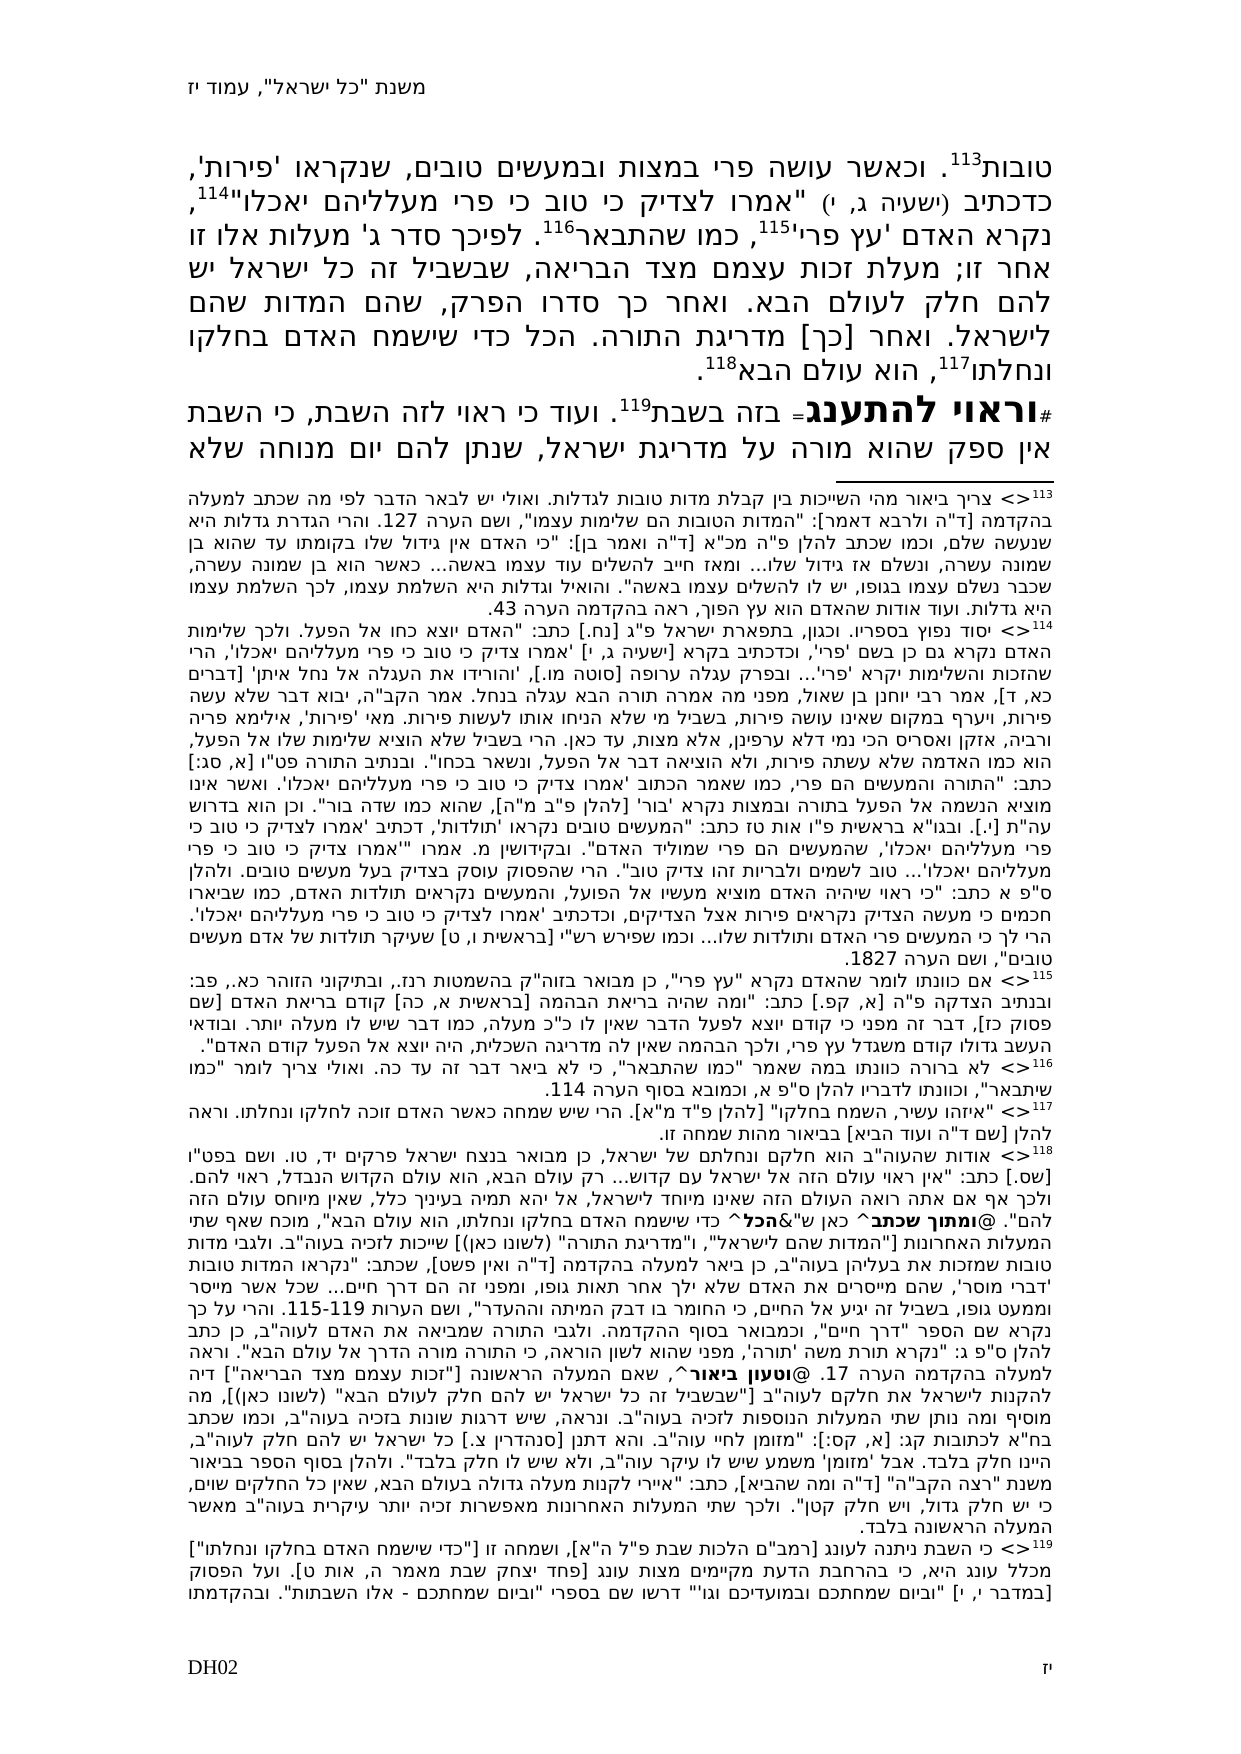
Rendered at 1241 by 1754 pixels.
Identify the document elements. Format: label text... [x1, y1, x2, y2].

text #וכל אלו= המדריגות נמשכים זו אחר זו; וכבר אמרנו כי המדות* טובות נמשכים אחר הבריאה הטובה והישרה. ואחר דרך ארץ, נמשכת התורה, וכמו שיתבאר לקמן בעזרת השם אצל (פ"ג מי"ז) 'אם אין דרך ארץ אין תורה', עיין לקמן. וכן היה בעולם, כי תחלה נברא העולם, ואחר כך היה נוהג העולם בדרך ארץ בלא תורה, ואחר זה באה התורה, וכמו שהתבאר במדרש (ויק"ר ט, ג) למעלה כ"ו דורות קדמה דרך ארץ את התורה, שנאמר (בראשית ג, כד) "לשמור דרך עץ החיים", "דרך" זה דרך ארץ, ואחר כך "עץ החיים", שהיא התורה. ומזה יש להבין מה שאמר הכתוב (ישעיה ס, כא) "נצר מטעי", כי המעלה הזאת מה שישראל ראוים אל עולם הבא מצד עצם הבריאה שבה נבראו מתחלה, מקודם שהגיע האדם למעלה, נקרא* "נצר", כי הנצר הוא התחלת* נטיעות העץ בלבד, ובנטיעה זאת שבראם הם נצר מטעי השם יתברך מעשה ידיו להתפאר. ואחר כך נצר גדול ונעשה ממנו עץ, וזהו כאשר האדם מקבל המדות הטובות, עד שנעשה גדול במדות טובות. וכאשר עושה פרי במצות ובמעשים טובים, שנקראו 'פירות', כדכתיב (ישעיה ג, י) "אמרו לצדיק כי טוב כי פרי מעלליהם יאכלו", נקרא האדם 'עץ פרי', כמו שהתבאר. לפיכך סדר ג' מעלות אלו זו אחר זו; מעלת זכות עצמם מצד הבריאה, שבשביל זה כל ישראל יש להם חלק לעולם הבא. ואחר כך סדרו הפרק, שהם המדות שהם לישראל. ואחר [כך] מדריגת התורה. הכל כדי שישמח האדם בחלקו ונחלתו, הוא עולם הבא. [187, 150, 1053, 388]
